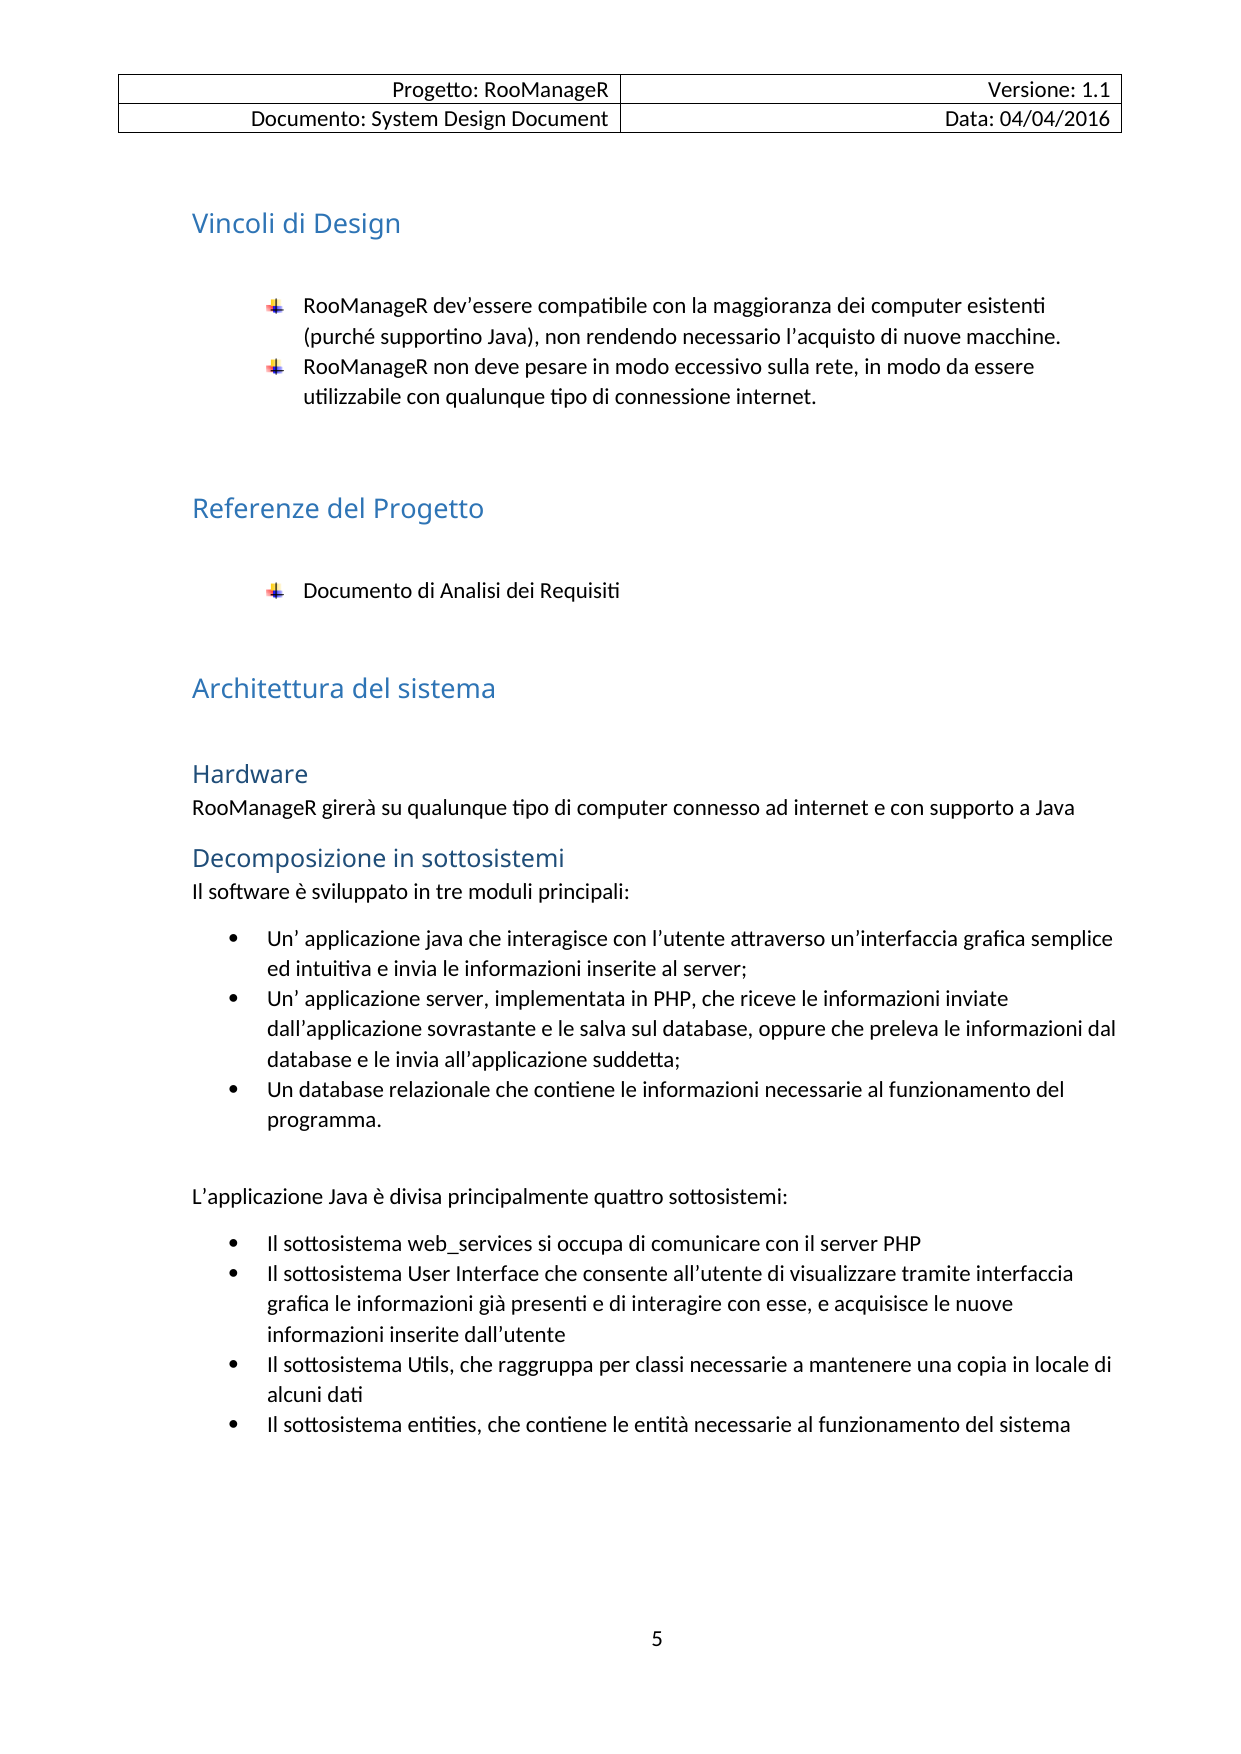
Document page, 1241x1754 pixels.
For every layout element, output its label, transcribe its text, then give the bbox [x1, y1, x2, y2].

picture [266, 357, 284, 375]
text L’applicazione Java è divisa principalmente quattro sottosistemi: [192, 1182, 1122, 1210]
list Il sottosistema entities, che contiene le entità necessarie al funzionamento del sistema [229, 1410, 1122, 1438]
list Il sottosistema User Interface che consente all’utente di visualizzare tramite interfaccia grafica le informazioni già presenti e di interagire con esse, e acquisisce le nuove informazioni inserite dall’utente [229, 1259, 1122, 1348]
list Un’ applicazione java che interagisce con l’utente attraverso un’interfaccia grafica semplice ed intuitiva e invia le informazioni inserite al server; [229, 924, 1122, 982]
subtitle Vincoli di Design [192, 205, 1122, 242]
picture [266, 581, 284, 599]
list RooManageR non deve pesare in modo eccessivo sulla rete, in modo da essere utilizzabile con qualunque tipo di connessione internet. [266, 352, 1122, 410]
subtitle Decomposizione in sottosistemi [192, 840, 1122, 874]
list Il sottosistema Utils, che raggruppa per classi necessarie a mantenere una copia in locale di alcuni dati [229, 1350, 1122, 1408]
list Un database relazionale che contiene le informazioni necessarie al funzionamento del programma. [229, 1075, 1122, 1133]
list Un’ applicazione server, implementata in PHP, che riceve le informazioni inviate dall’applicazione sovrastante e le salva sul database, oppure che preleva le informazioni dal database e le invia all’applicazione suddetta; [229, 984, 1122, 1073]
list RooManageR dev’essere compatibile con la maggioranza dei computer esistenti (purché supportino Java), non rendendo necessario l’acquisto di nuove macchine. [266, 292, 1122, 350]
list Documento di Analisi dei Requisiti [266, 576, 1122, 604]
picture [266, 297, 284, 314]
subtitle Architettura del sistema [192, 670, 1122, 707]
text Il software è sviluppato in tre moduli principali: [192, 877, 1122, 905]
subtitle Hardware [192, 757, 1122, 791]
list Il sottosistema web_services si occupa di comunicare con il server PHP [229, 1229, 1122, 1257]
subtitle Referenze del Progetto [192, 489, 1122, 526]
text RooManageR girerà su qualunque tipo di computer connesso ad internet e con supporto a Java [192, 793, 1122, 821]
